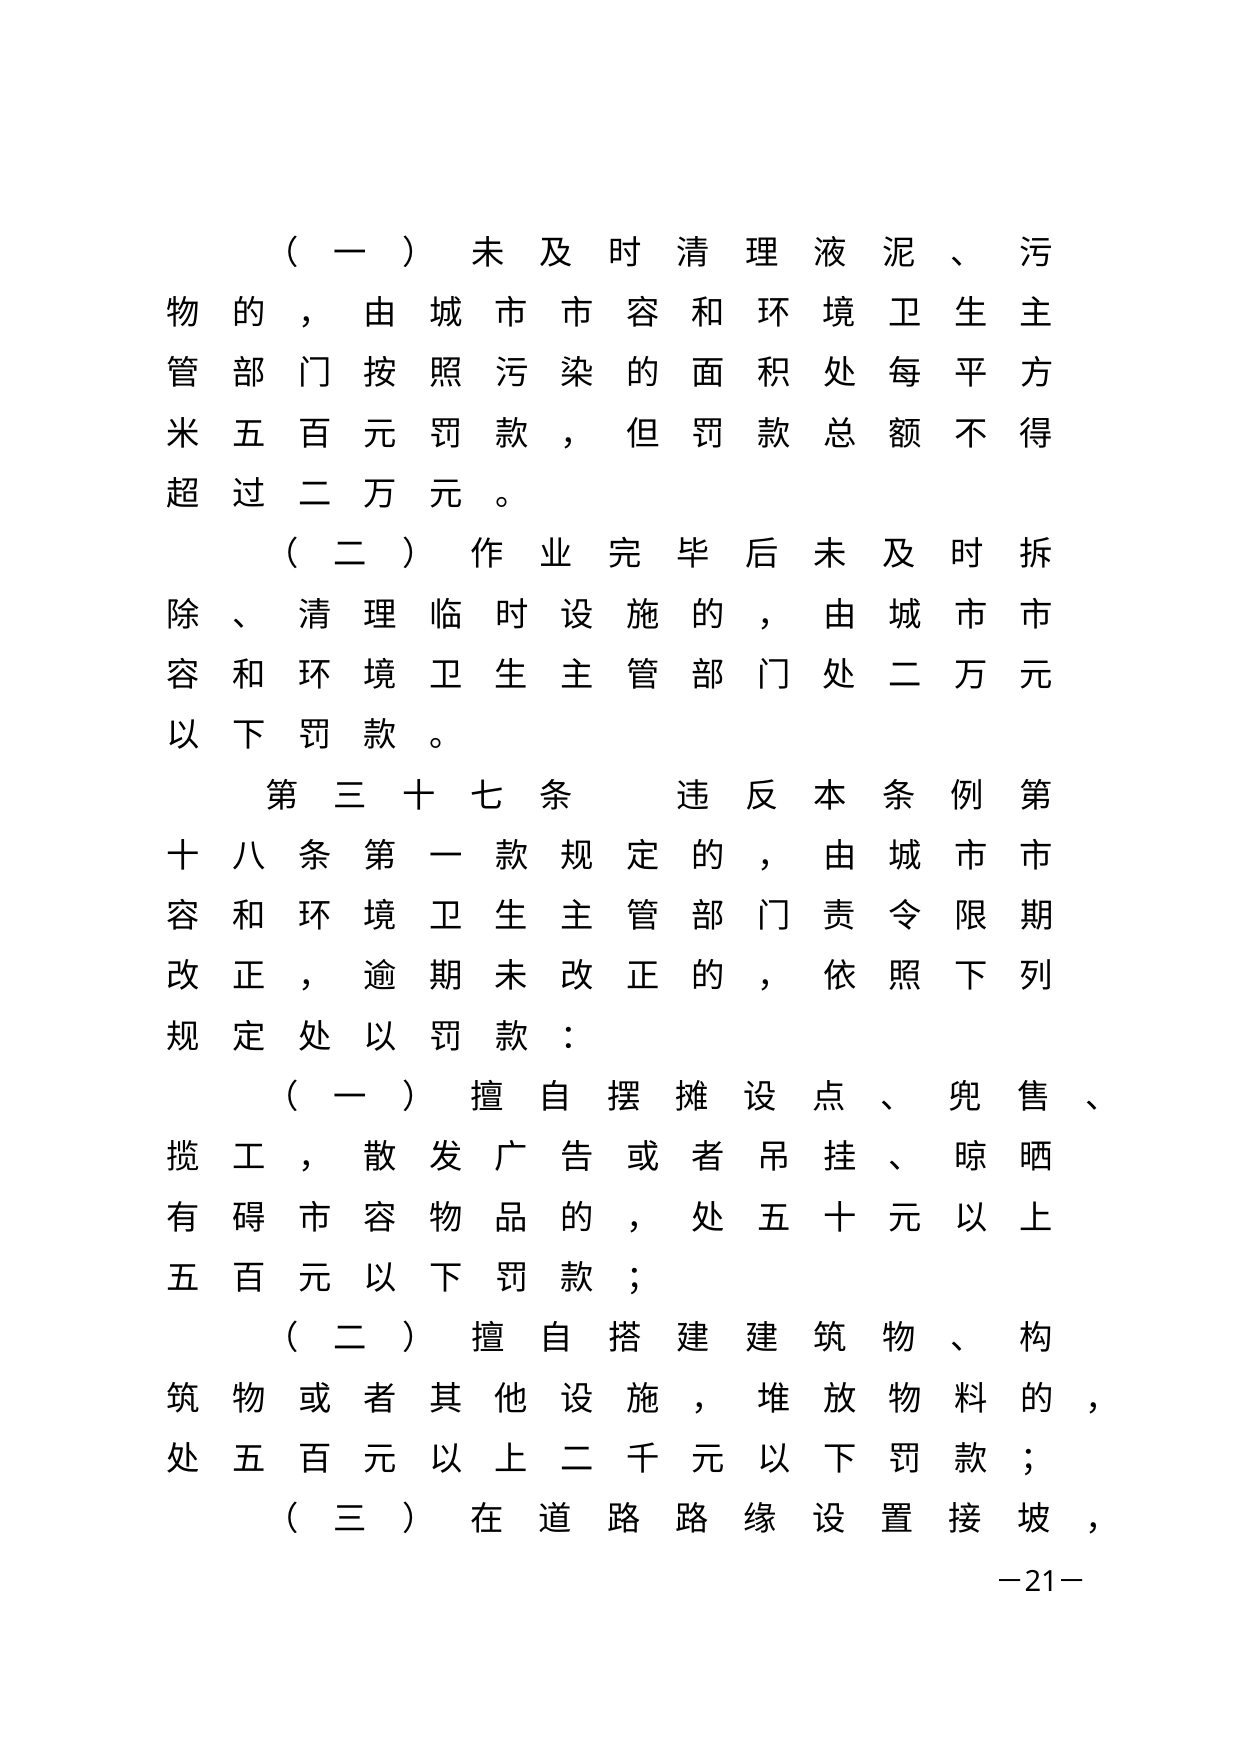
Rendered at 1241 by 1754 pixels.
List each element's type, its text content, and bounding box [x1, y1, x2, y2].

text （二）擅自搭建建筑物、构筑物或者其他设施，堆放物料的，处五百元以上二千元以下罚款； [167, 1305, 1085, 1486]
text 第三十七条 违反本条例第十八条第一款规定的，由城市市容和环境卫生主管部门责令限期改正，逾期未改正的，依照下列规定处以罚款： [167, 762, 1085, 1064]
text （一）擅自摆摊设点、兜售、揽工，散发广告或者吊挂、晾晒有碍市容物品的，处五十元以上五百元以下罚款； [167, 1064, 1085, 1305]
text （二）作业完毕后未及时拆除、清理临时设施的，由城市市容和环境卫生主管部门处二万元以下罚款。 [167, 521, 1085, 762]
text （一）未及时清理液泥、污物的，由城市市容和环境卫生主管部门按照污染的面积处每平方米五百元罚款，但罚款总额不得超过二万元。 [167, 219, 1085, 521]
text （三）在道路路缘设置接坡，在人行道和公共场地设置地锁、水泥墩的，对单位处一千元以上五千元以下罚款，对个人处二百元以上一千元以下罚款； [167, 1486, 1085, 1546]
